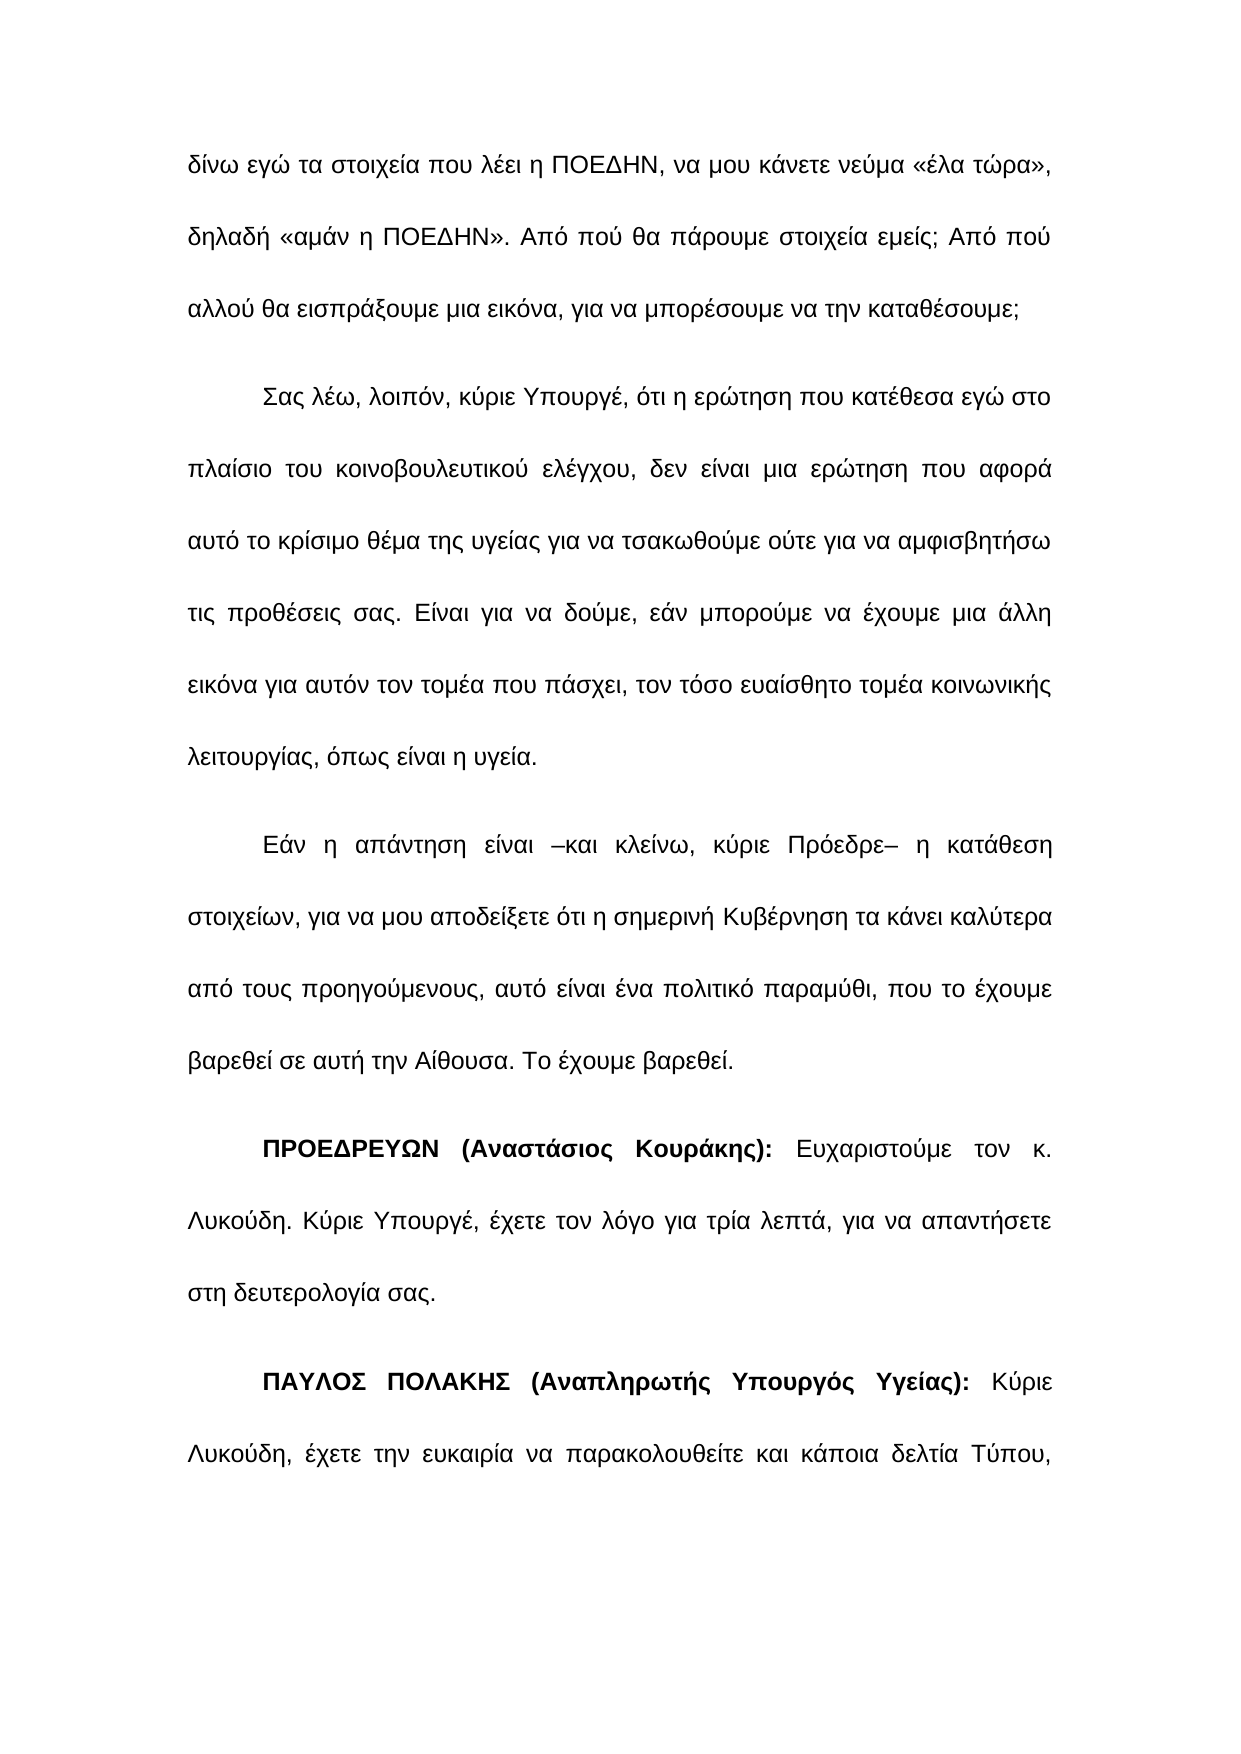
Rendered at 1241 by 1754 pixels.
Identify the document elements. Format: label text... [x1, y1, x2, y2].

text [187, 150, 1053, 322]
text Σας λέω, λοιπόν, κύριε Υπουργέ, ότι η ερώτηση που κατέθεσα εγώ στο πλαίσιο του κοινοβουλευτικού ελέγχου, δεν είναι μια ερώτηση που αφορά αυτό το κρίσιμο θέμα της υγείας για να τσακωθούμε ούτε για να αμφισβητήσω τις προθέσεις σας. Είναι για να δούμε, εάν μπορούμε να έχουμε μια άλλη εικόνα για αυτόν τον τομέα που πάσχει, τον τόσο ευαίσθητο τομέα κοινωνικής λειτουργίας, όπως είναι η υγεία. [187, 382, 1053, 608]
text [187, 1367, 1053, 1461]
text Εάν η απάντηση είναι –και κλείνω, κύριε Πρόεδρε– η κατάθεση στοιχείων, για να μου αποδείξετε ότι η σημερινή Κυβέρνηση τα κάνει καλύτερα από τους προηγούμενους, αυτό είναι ένα πολιτικό παραμύθι, που το έχουμε βαρεθεί σε αυτή την Αίθουσα. Το έχουμε βαρεθεί. [187, 830, 1053, 1074]
text ΠΡΟΕΔΡΕΥΩΝ (Αναστάσιος Κουράκης): Ευχαριστούμε τον κ. Λυκούδη. Κύριε Υπουργέ, έχετε τον λόγο για τρία λεπτά, για να απαντήσετε στη δευτερολογία σας. [187, 1229, 1053, 1307]
text Σας λέω, λοιπόν, κύριε Υπουργέ, ότι η ερώτηση που κατέθεσα εγώ στο πλαίσιο του κοινοβουλευτικού ελέγχου, δεν είναι μια ερώτηση που αφορά αυτό το κρίσιμο θέμα της υγείας για να τσακωθούμε ούτε για να αμφισβητήσω τις προθέσεις σας. Είναι για να δούμε, εάν μπορούμε να έχουμε μια άλλη εικόνα για αυτόν τον τομέα που πάσχει, τον τόσο ευαίσθητο τομέα κοινωνικής λειτουργίας, όπως είναι η υγεία. [187, 610, 1053, 770]
text ΠΡΟΕΔΡΕΥΩΝ (Αναστάσιος Κουράκης): Ευχαριστούμε τον κ. Λυκούδη. Κύριε Υπουργέ, έχετε τον λόγο για τρία λεπτά, για να απαντήσετε στη δευτερολογία σας. [187, 1134, 1053, 1228]
